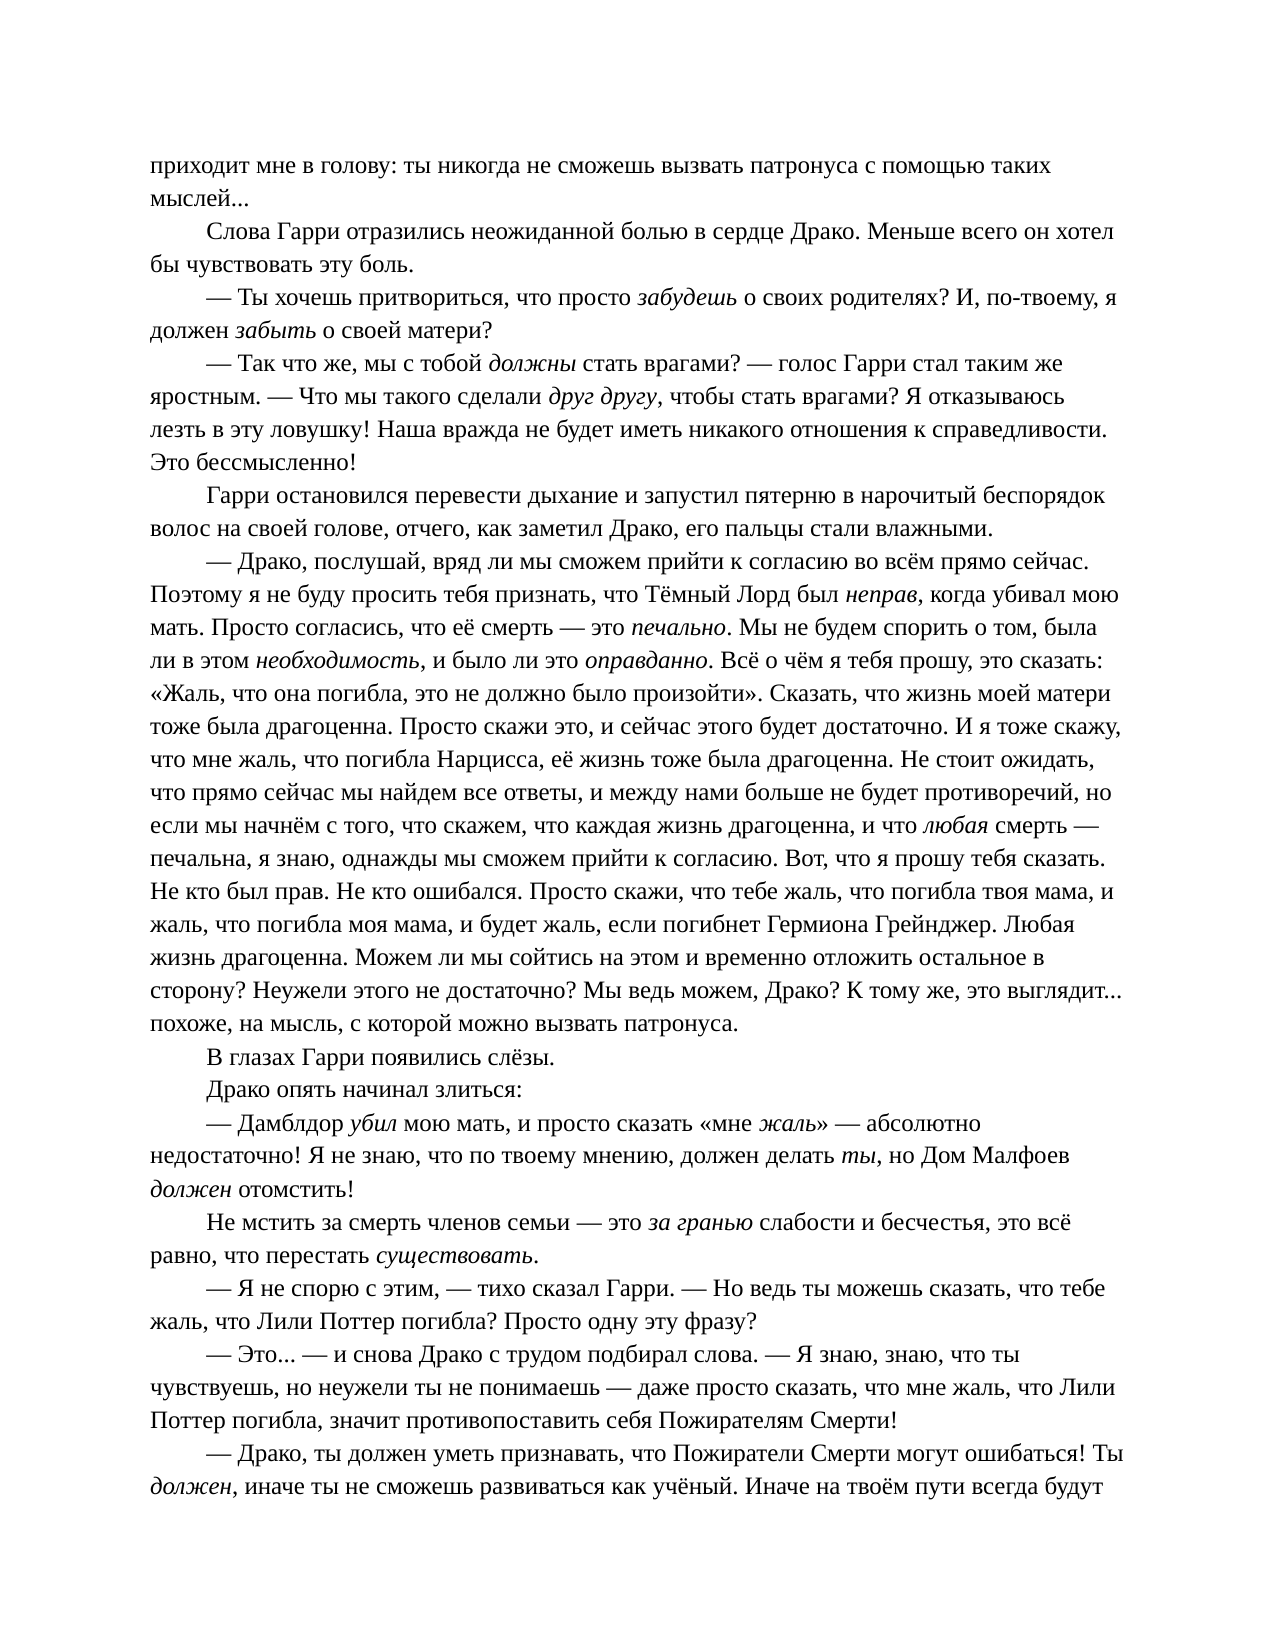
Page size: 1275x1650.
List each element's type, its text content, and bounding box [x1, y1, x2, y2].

text Слова Гарри отразились неожиданной болью в сердце Драко. Меньше всего он хотел бы чувствовать эту боль. [150, 216, 1125, 278]
text Не мстить за смерть членов семьи — это за гранью слабости и бесчестья, это всё равно, что перестать существовать. [150, 1207, 1125, 1268]
text В глазах Гарри появились слёзы. [150, 1042, 1125, 1070]
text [150, 1438, 1125, 1499]
text — Драко, послушай, вряд ли мы сможем прийти к согласию во всём прямо сейчас. Поэтому я не буду просить тебя признать, что Тёмный Лорд был неправ, когда убивал мою мать. Просто согласись, что её смерть — это печально. Мы не будем спорить о том, была ли в этом необходимость, и было ли это оправданно. Всё о чём я тебя прошу, это сказать: «Жаль, что она погибла, это не должно было произойти». Сказать, что жизнь моей матери тоже была драгоценна. Просто скажи это, и сейчас этого будет достаточно. И я тоже скажу, что мне жаль, что погибла Нарцисса, её жизнь тоже была драгоценна. Не стоит ожидать, что прямо сейчас мы найдем все ответы, и между нами больше не будет противоречий, но если мы начнём с того, что скажем, что каждая жизнь драгоценна, и что любая смерть — печальна, я знаю, однажды мы сможем прийти к согласию. Вот, что я прошу тебя сказать. Не кто был прав. Не кто ошибался. Просто скажи, что тебе жаль, что погибла твоя мама, и жаль, что погибла моя мама, и будет жаль, если погибнет Гермиона Грейнджер. Любая жизнь драгоценна. Можем ли мы сойтись на этом и временно отложить остальное в сторону? Неужели этого не достаточно? Мы ведь можем, Драко? К тому же, это выглядит... похоже, на мысль, с которой можно вызвать патронуса. [150, 546, 1125, 1037]
text — Дамблдор убил мою мать, и просто сказать «мне жаль» — абсолютно недостаточно! Я не знаю, что по твоему мнению, должен делать ты, но Дом Малфоев должен отомстить! [150, 1108, 1125, 1202]
text Гарри остановился перевести дыхание и запустил пятерню в нарочитый беспорядок волос на своей голове, отчего, как заметил Драко, его пальцы стали влажными. [150, 480, 1125, 542]
text — Ты хочешь притвориться, что просто забудешь о своих родителях? И, по-твоему, я должен забыть о своей матери? [150, 282, 1125, 344]
text — Я не спорю с этим, — тихо сказал Гарри. — Но ведь ты можешь сказать, что тебе жаль, что Лили Поттер погибла? Просто одну эту фразу? [150, 1273, 1125, 1334]
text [150, 150, 1125, 212]
text — Так что же, мы с тобой должны стать врагами? — голос Гарри стал таким же яростным. — Что мы такого сделали друг другу, чтобы стать врагами? Я отказываюсь лезть в эту ловушку! Наша вражда не будет иметь никакого отношения к справедливости. Это бессмысленно! [150, 348, 1125, 476]
text Драко опять начинал злиться: [150, 1074, 1125, 1103]
